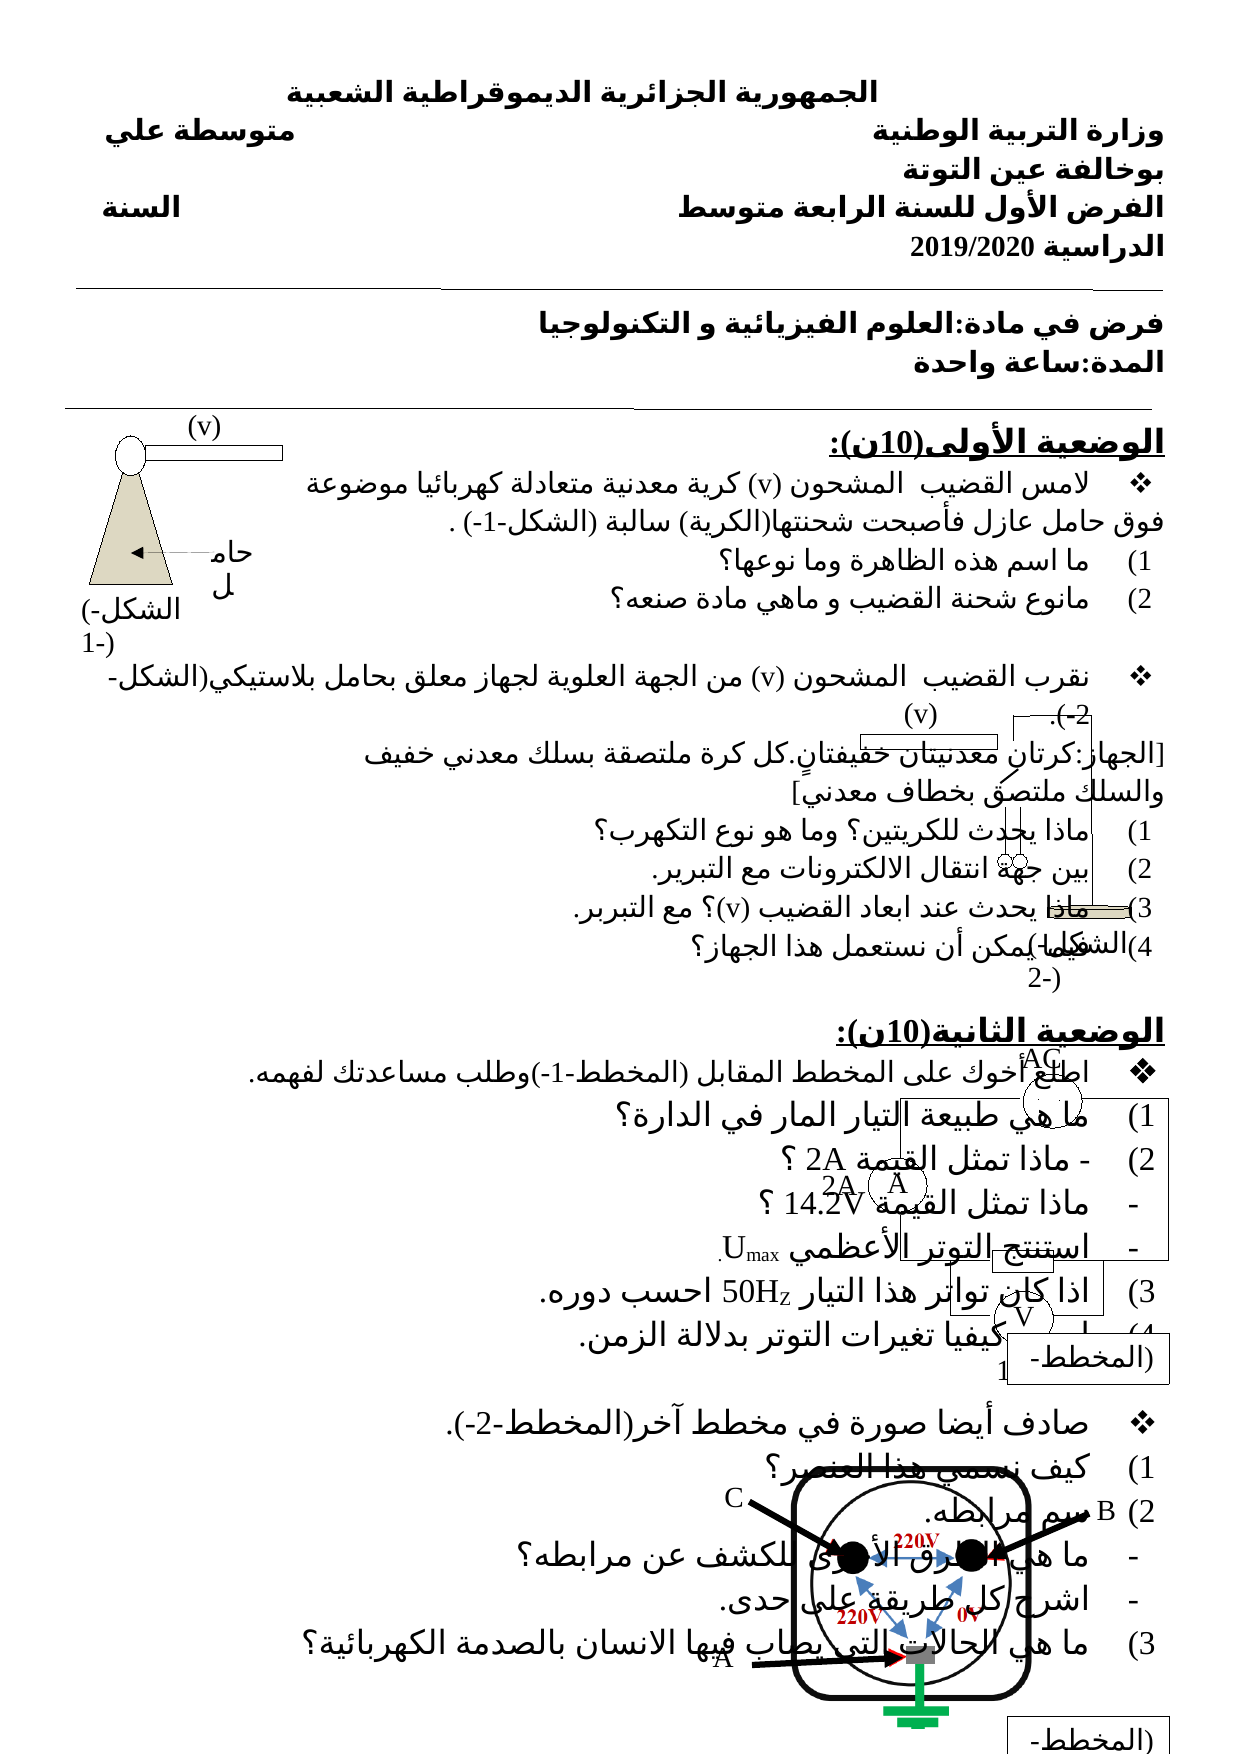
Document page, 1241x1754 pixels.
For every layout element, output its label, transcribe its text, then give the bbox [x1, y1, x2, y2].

list اذا كان تواتر هذا التيار 50HZ احسب دوره. [75, 1271, 1128, 1309]
list ما هي الطرق الأخرى للكشف عن مرابطه؟ [75, 1536, 1128, 1574]
list الجمهورية الجزائرية الديموقراطية الشعبية [75, 75, 1090, 108]
list اطلع أخوك على المخطط المقابل (المخطط-1-)وطلب مساعدتك لفهمه. [75, 1055, 1128, 1090]
picture [808, 1530, 1041, 1536]
text الفرض الأول للسنة الرابعة متوسط السنة الدراسية 2019/2020 [75, 191, 1165, 263]
text الوضعية الثانية(10ن): [75, 1011, 1165, 1049]
list بين جهة انتقال الالكترونات مع التبرير. [75, 852, 1128, 885]
list سم مرابطه. [75, 1491, 1128, 1530]
list نقرب القضيب المشحون (v) من الجهة العلوية لجهاز معلق بحامل بلاستيكي(الشكل-2-). [75, 659, 1128, 731]
text [الجهاز:كرتان معدنيتان خفيفتانٍ.كل كرة ملتصقة بسلك معدني خفيف [75, 736, 1165, 769]
list ما اسم هذه الظاهرة وما نوعها؟ [75, 543, 1128, 577]
text الوضعية الأولى(10ن): [75, 422, 1165, 460]
text فرض في مادة:العلوم الفيزيائية و التكنولوجيا المدة:ساعة واحدة [75, 306, 1165, 378]
list - ماذا تمثل القيمة 2A ؟ [75, 1139, 1128, 1177]
list صادف أيضا صورة في مخطط آخر(المخطط-2-). [75, 1403, 1128, 1442]
list ارسم كيفيا تغيرات التوتر بدلالة الزمن. [75, 1315, 1128, 1353]
picture [777, 1662, 1053, 1729]
picture [777, 1486, 1053, 1491]
list ماذا يحدث للكريتين؟ وما هو نوع التكهرب؟ [75, 813, 1128, 847]
list ماذا تمثل القيمة 14.2V ؟ [75, 1183, 1128, 1221]
list ما هي الحالات التي يصاب فيها الانسان بالصدمة الكهربائية؟ [75, 1624, 1128, 1662]
picture [777, 1618, 1053, 1624]
list ما هي طبيعة التيار المار في الدارة؟ [75, 1095, 1128, 1133]
text والسلك ملتصق بخطاف معدني] [75, 774, 1165, 808]
list استنتج التوتر الأعظمي Umax. [75, 1227, 1128, 1265]
list كيف نسمي هذا العنصر؟ [75, 1447, 1128, 1486]
list فيما يمكن أن نستعمل هذا الجهاز؟ [75, 929, 1128, 962]
picture [777, 1574, 1053, 1579]
list ماذا يحدث عند ابعاد القضيب (v)؟ مع التبربر. [75, 890, 1128, 924]
picture [777, 1530, 802, 1536]
text فوق حامل عازل فأصبحت شحنتها(الكرية) سالبة (الشكل-1-) . [75, 504, 1165, 538]
list اشرح كل طريقة على حدى. [75, 1579, 1128, 1618]
list لامس القضيب المشحون (v) كرية معدنية متعادلة كهربائيا موضوعة [75, 466, 1128, 499]
text وزارة التربية الوطنية متوسطة علي بوخالفة عين التوتة [75, 113, 1165, 186]
list مانوع شحنة القضيب و ماهي مادة صنعه؟ [75, 582, 1128, 615]
